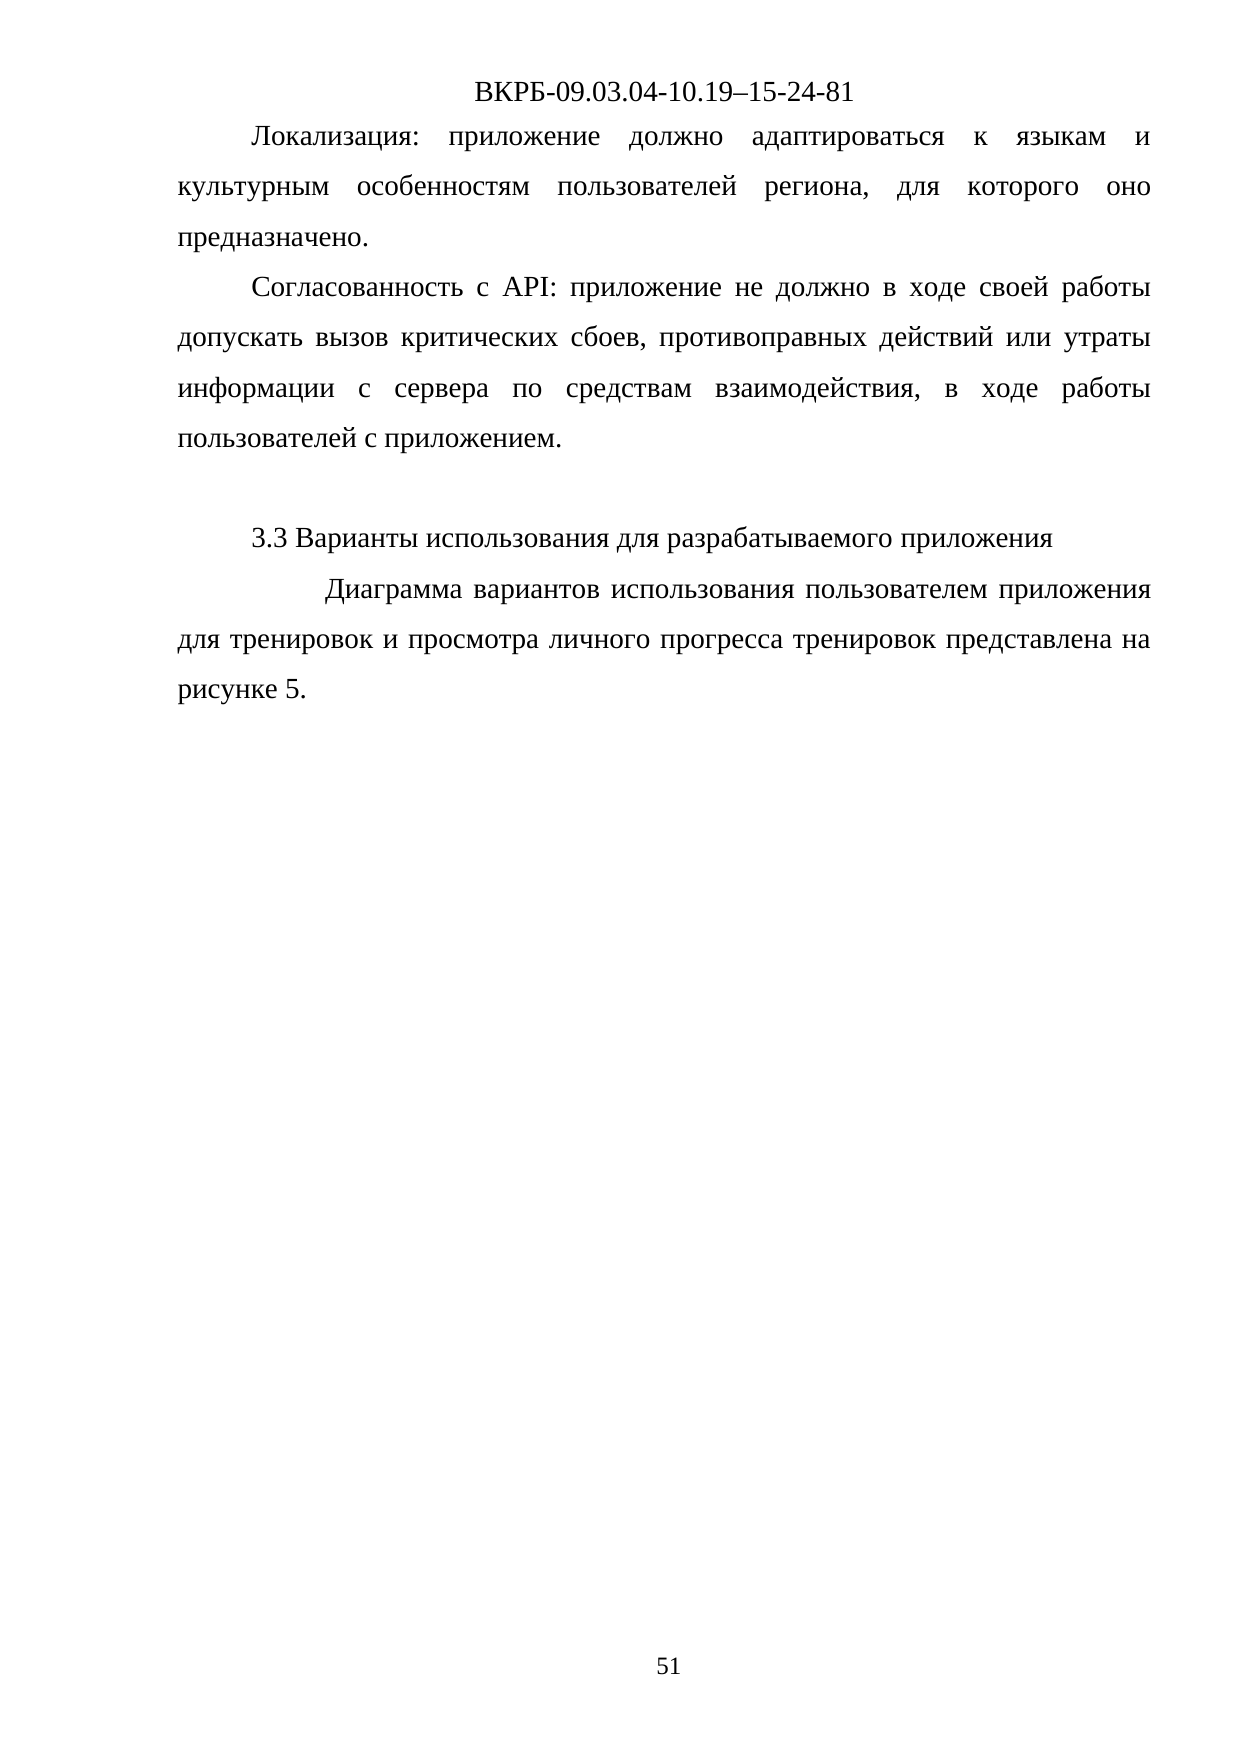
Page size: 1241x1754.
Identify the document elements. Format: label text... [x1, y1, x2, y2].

text Локализация: приложение должно адаптироваться к языкам и культурным особенностям пользователей региона, для которого оно предназначено. [177, 118, 1152, 252]
text Диаграмма вариантов использования пользователем приложения для тренировок и просмотра личного прогресса тренировок представлена на рисунке 5. [177, 571, 1152, 705]
subtitle 3.3 Варианты использования для разрабатываемого приложения [177, 521, 1152, 554]
text Согласованность с API: приложение не должно в ходе своей работы допускать вызов критических сбоев, противоправных действий или утраты информации с сервера по средствам взаимодействия, в ходе работы пользователей с приложением. [177, 269, 1152, 453]
